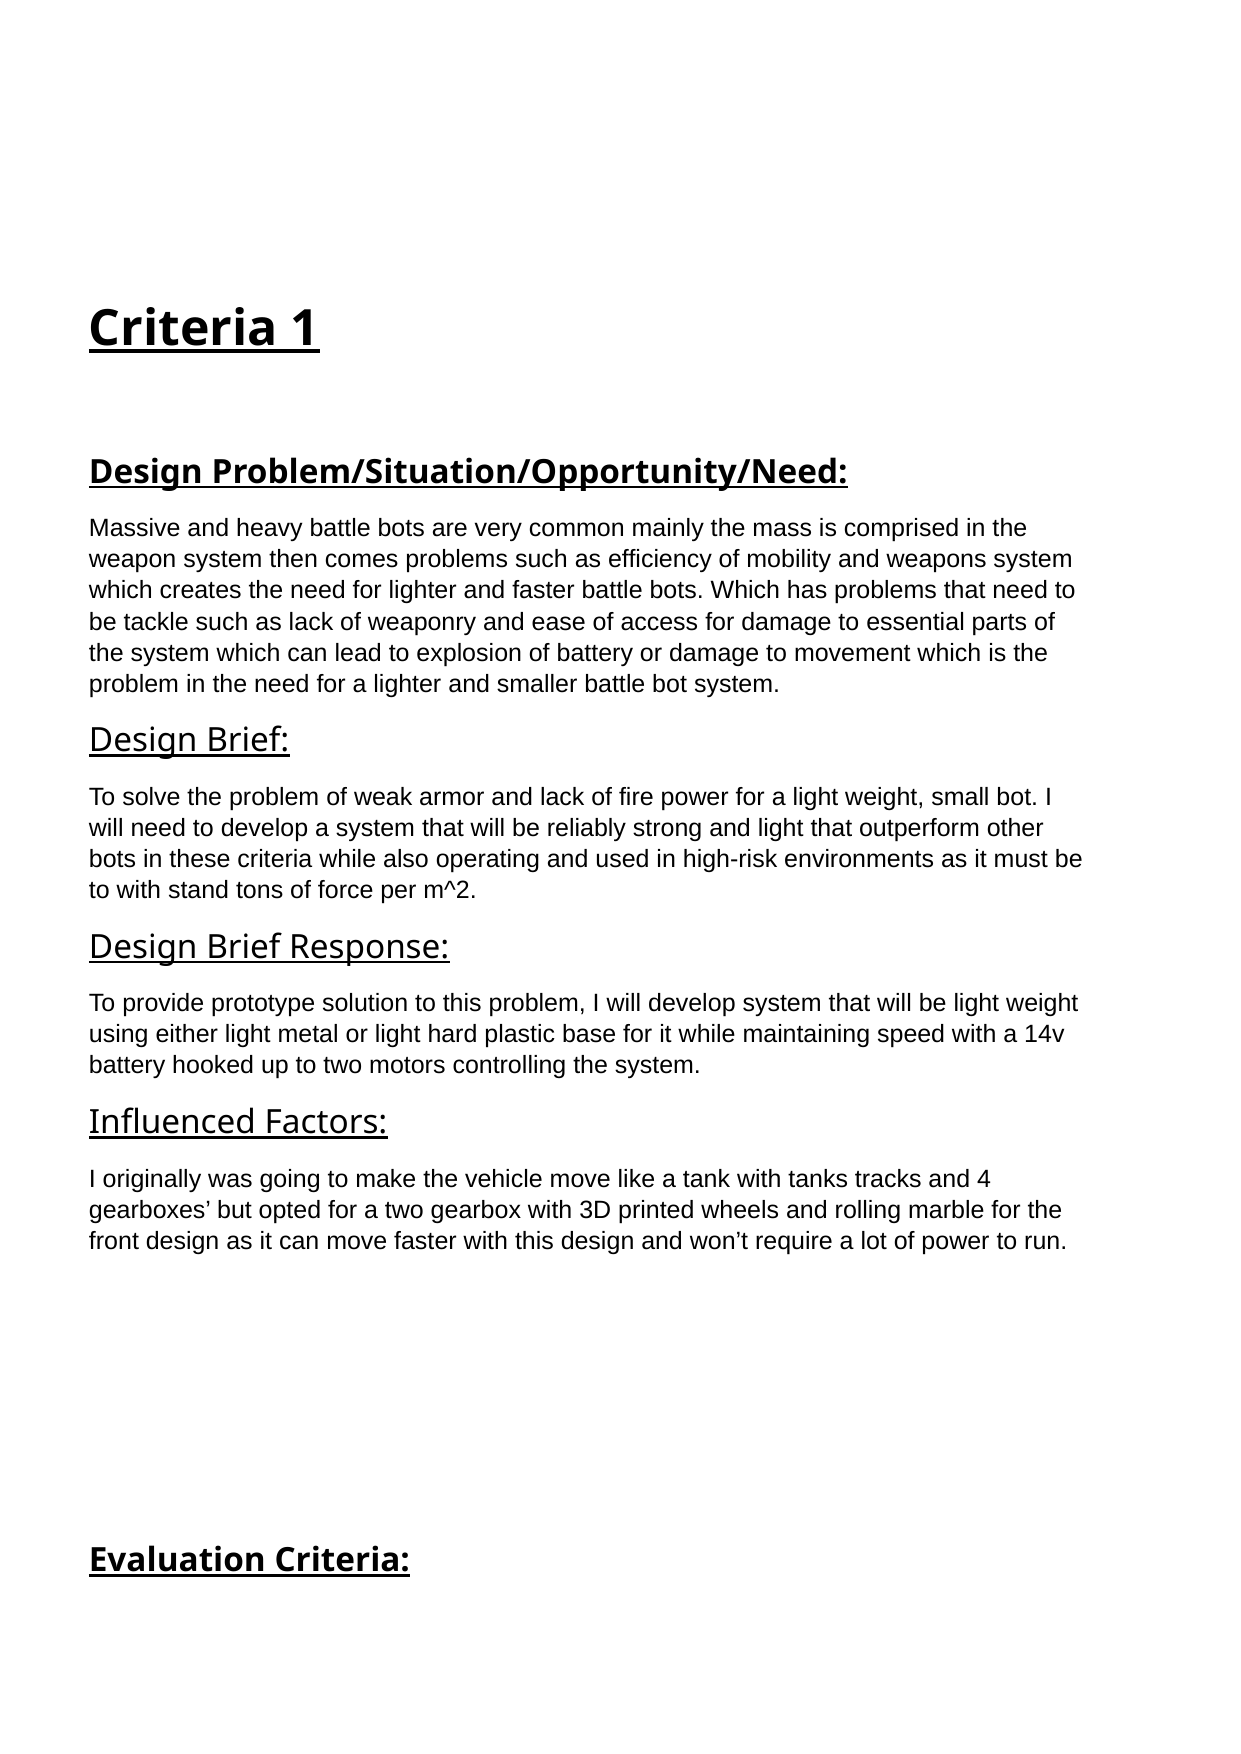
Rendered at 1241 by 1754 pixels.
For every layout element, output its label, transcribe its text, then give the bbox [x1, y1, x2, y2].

text To provide prototype solution to this problem, I will develop system that will be light weight using either light metal or light hard plastic base for it while maintaining speed with a 14v battery hooked up to two motors controlling the system. [89, 988, 1090, 1079]
text Design Problem/Situation/Opportunity/Need: [89, 448, 1090, 493]
text Influenced Factors: [89, 1098, 1090, 1143]
text Evaluation Criteria: [89, 1536, 1090, 1581]
text To solve the problem of weak armor and lack of fire power for a light weight, small bot. I will need to develop a system that will be reliably strong and light that outperform other bots in these criteria while also operating and used in high-risk environments as it must be to with stand tons of force per m^2. [89, 782, 1090, 904]
text Design Brief: [89, 716, 1090, 762]
text Criteria 1 [89, 292, 1090, 360]
text Design Brief Response: [89, 923, 1090, 968]
text Massive and heavy battle bots are very common mainly the mass is comprised in the weapon system then comes problems such as efficiency of mobility and weapons system which creates the need for lighter and faster battle bots. Which has problems that need to be tackle such as lack of weaponry and ease of access for damage to essential parts of the system which can lead to explosion of battery or damage to movement which is the problem in the need for a lighter and smaller battle bot system. [89, 513, 1090, 697]
text I originally was going to make the vehicle move like a tank with tanks tracks and 4 gearboxes’ but opted for a two gearbox with 3D printed wheels and rolling marble for the front design as it can move faster with this design and won’t require a lot of power to run. [89, 1164, 1090, 1254]
